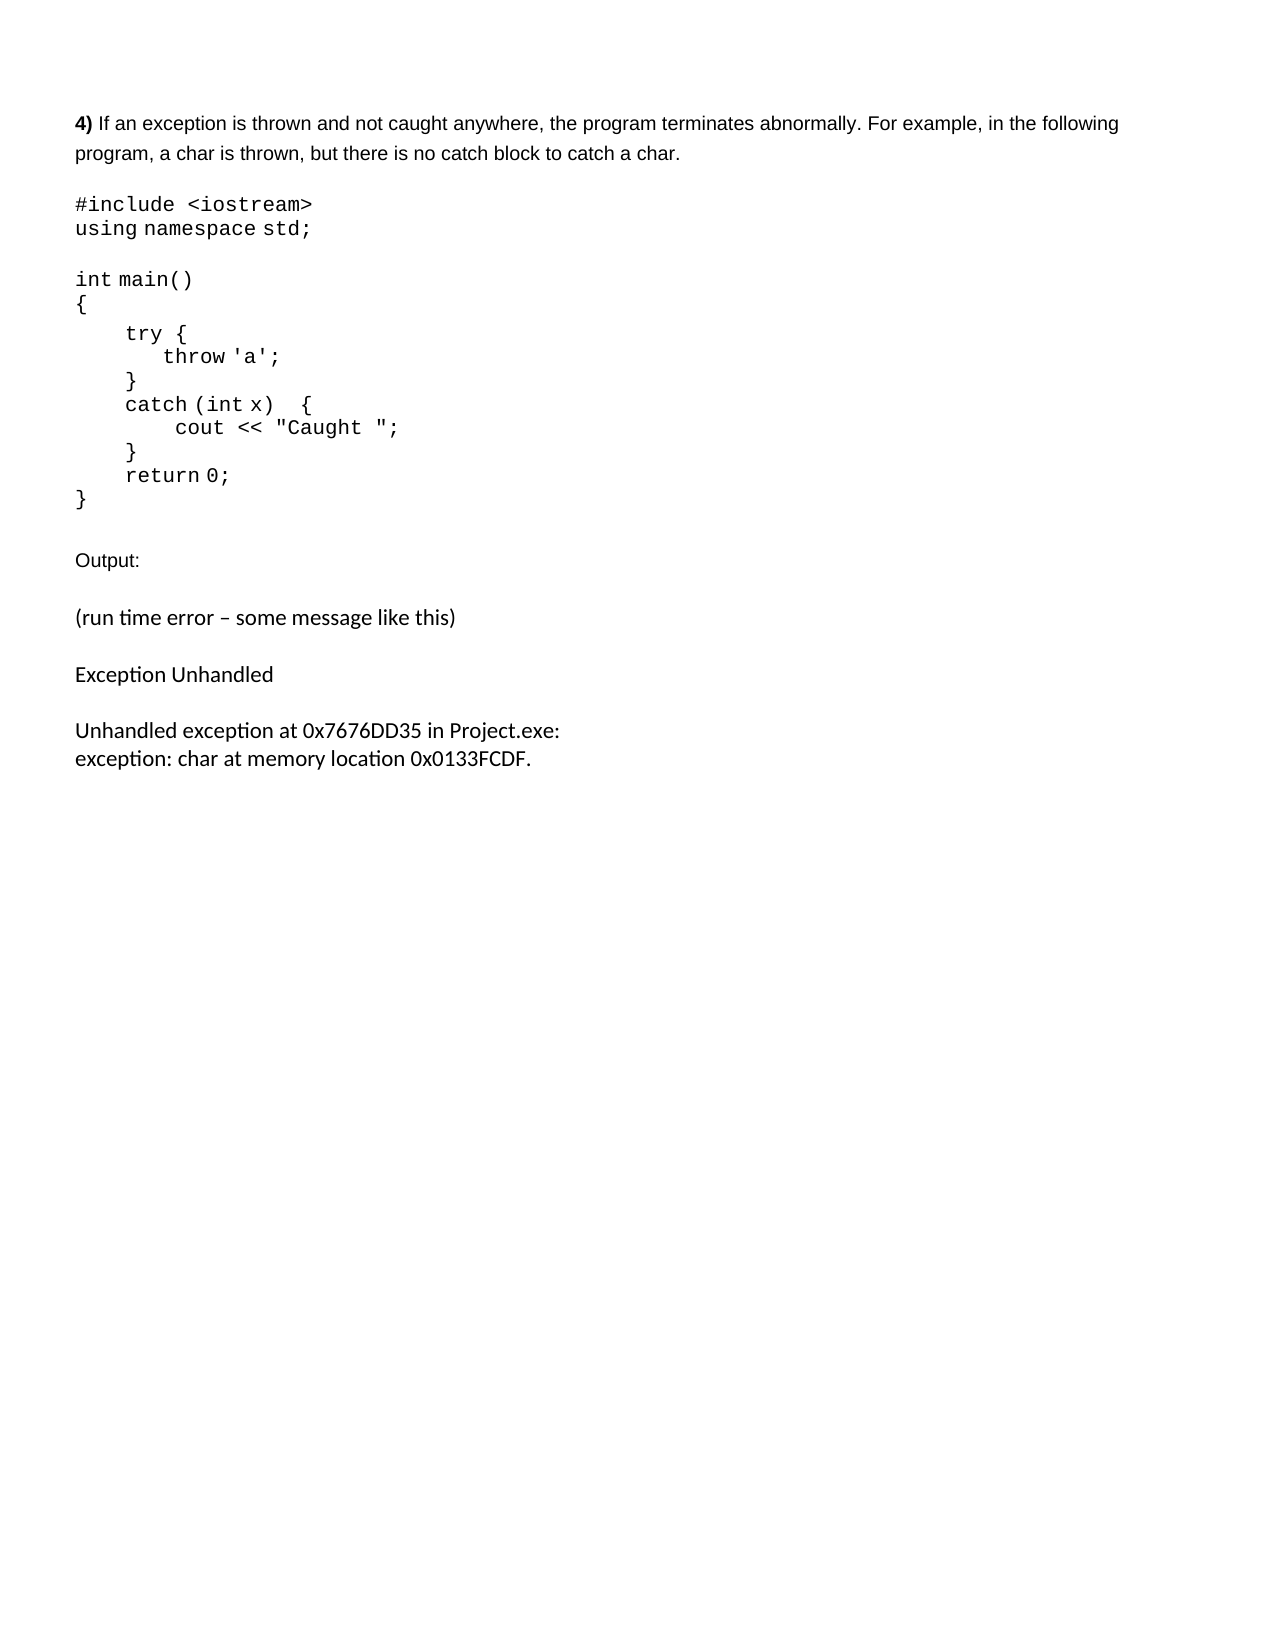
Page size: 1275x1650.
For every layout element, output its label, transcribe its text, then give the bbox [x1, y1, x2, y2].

text (run time error – some message like this) [75, 601, 1200, 631]
text 4) If an exception is thrown and not caught anywhere, the program terminates abnormally. For example, in the following program, a char is thrown, but there is no catch block to catch a char. [75, 104, 1200, 165]
text Exception Unhandled [75, 660, 1200, 688]
table_header #include <iostream> using namespace std; int main() { try { throw 'a'; } catch (int x) { cout << "Caught "; } return 0; } [75, 194, 952, 512]
text Output: [75, 541, 1200, 571]
text Unhandled exception at 0x7676DD35 in Project.exe: exception: char at memory location 0x0133FCDF. [75, 716, 1200, 772]
